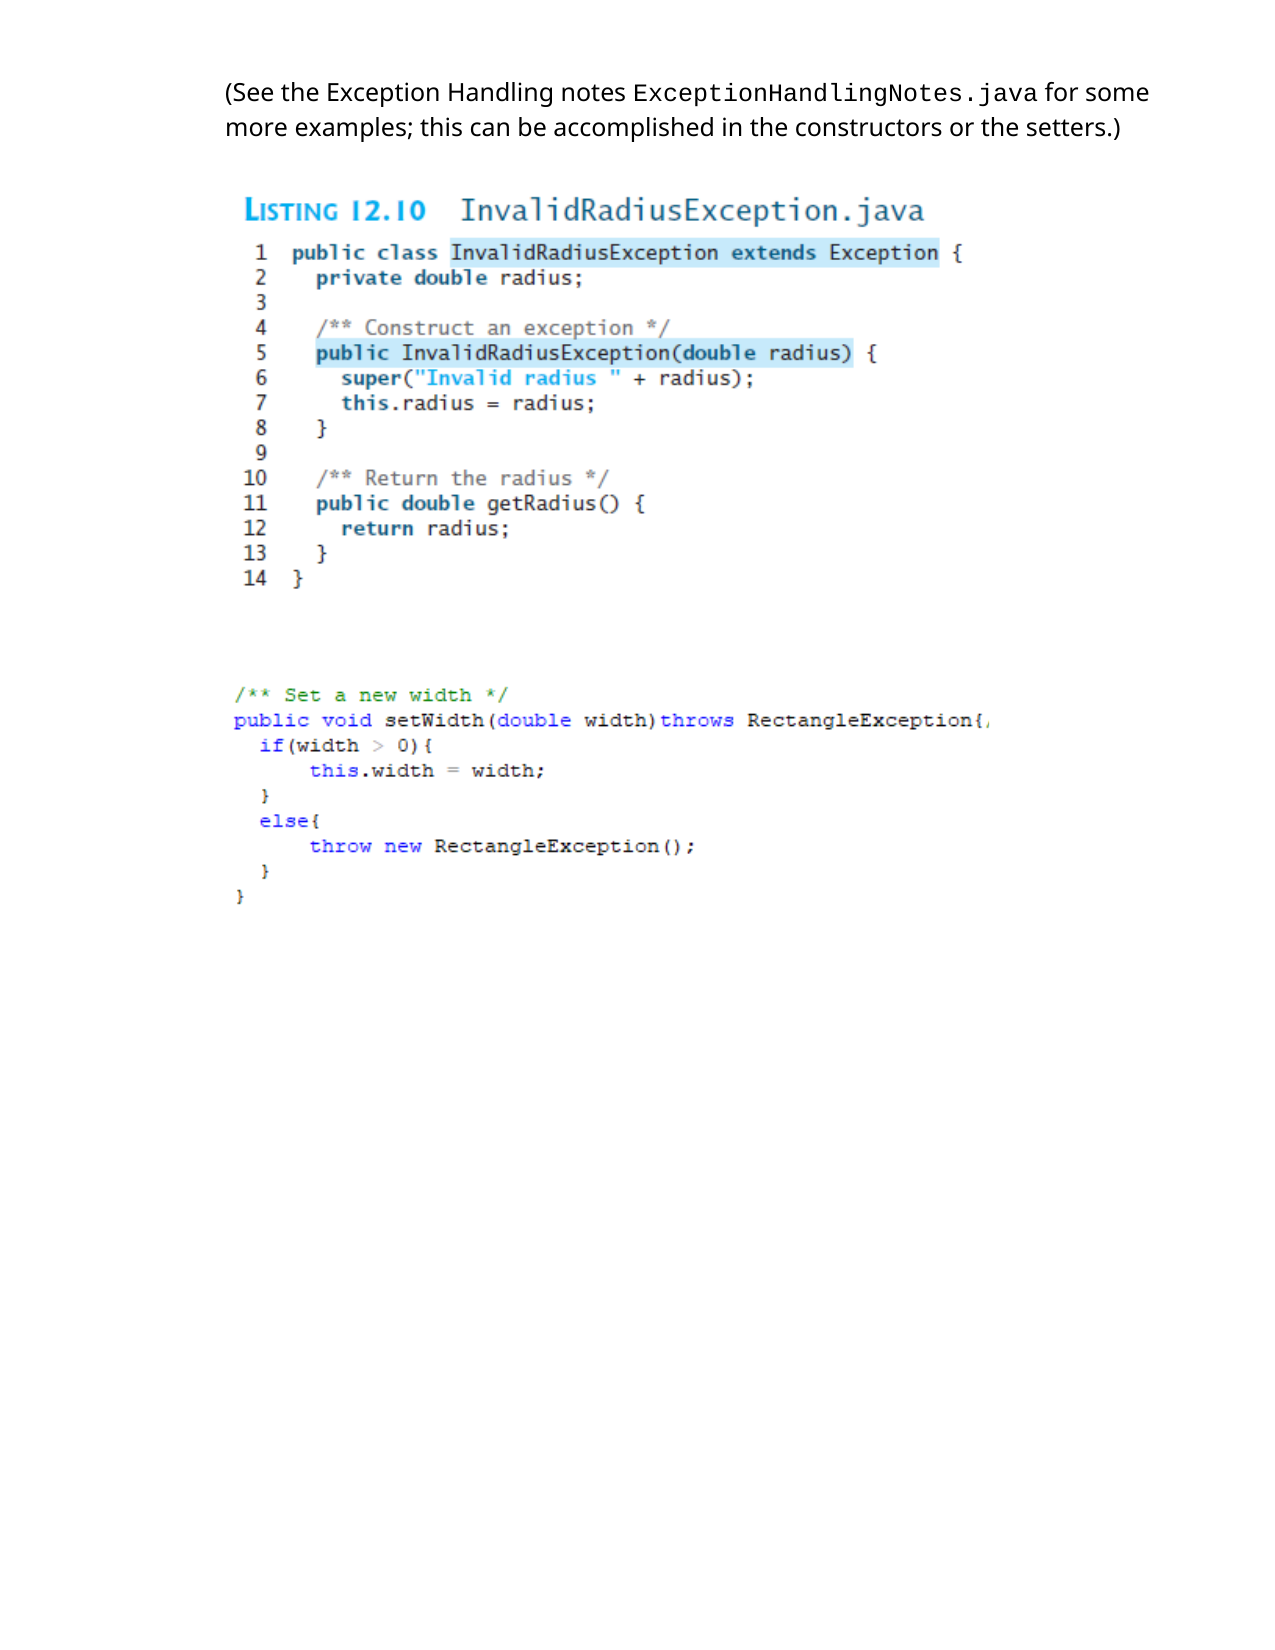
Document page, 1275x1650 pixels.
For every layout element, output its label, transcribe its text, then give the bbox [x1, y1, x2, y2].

picture [225, 670, 990, 909]
text (See the Exception Handling notes ExceptionHandlingNotes.java for some more examples; this can be accomplished in the constructors or the setters.) [225, 75, 1200, 143]
picture [225, 177, 1015, 603]
